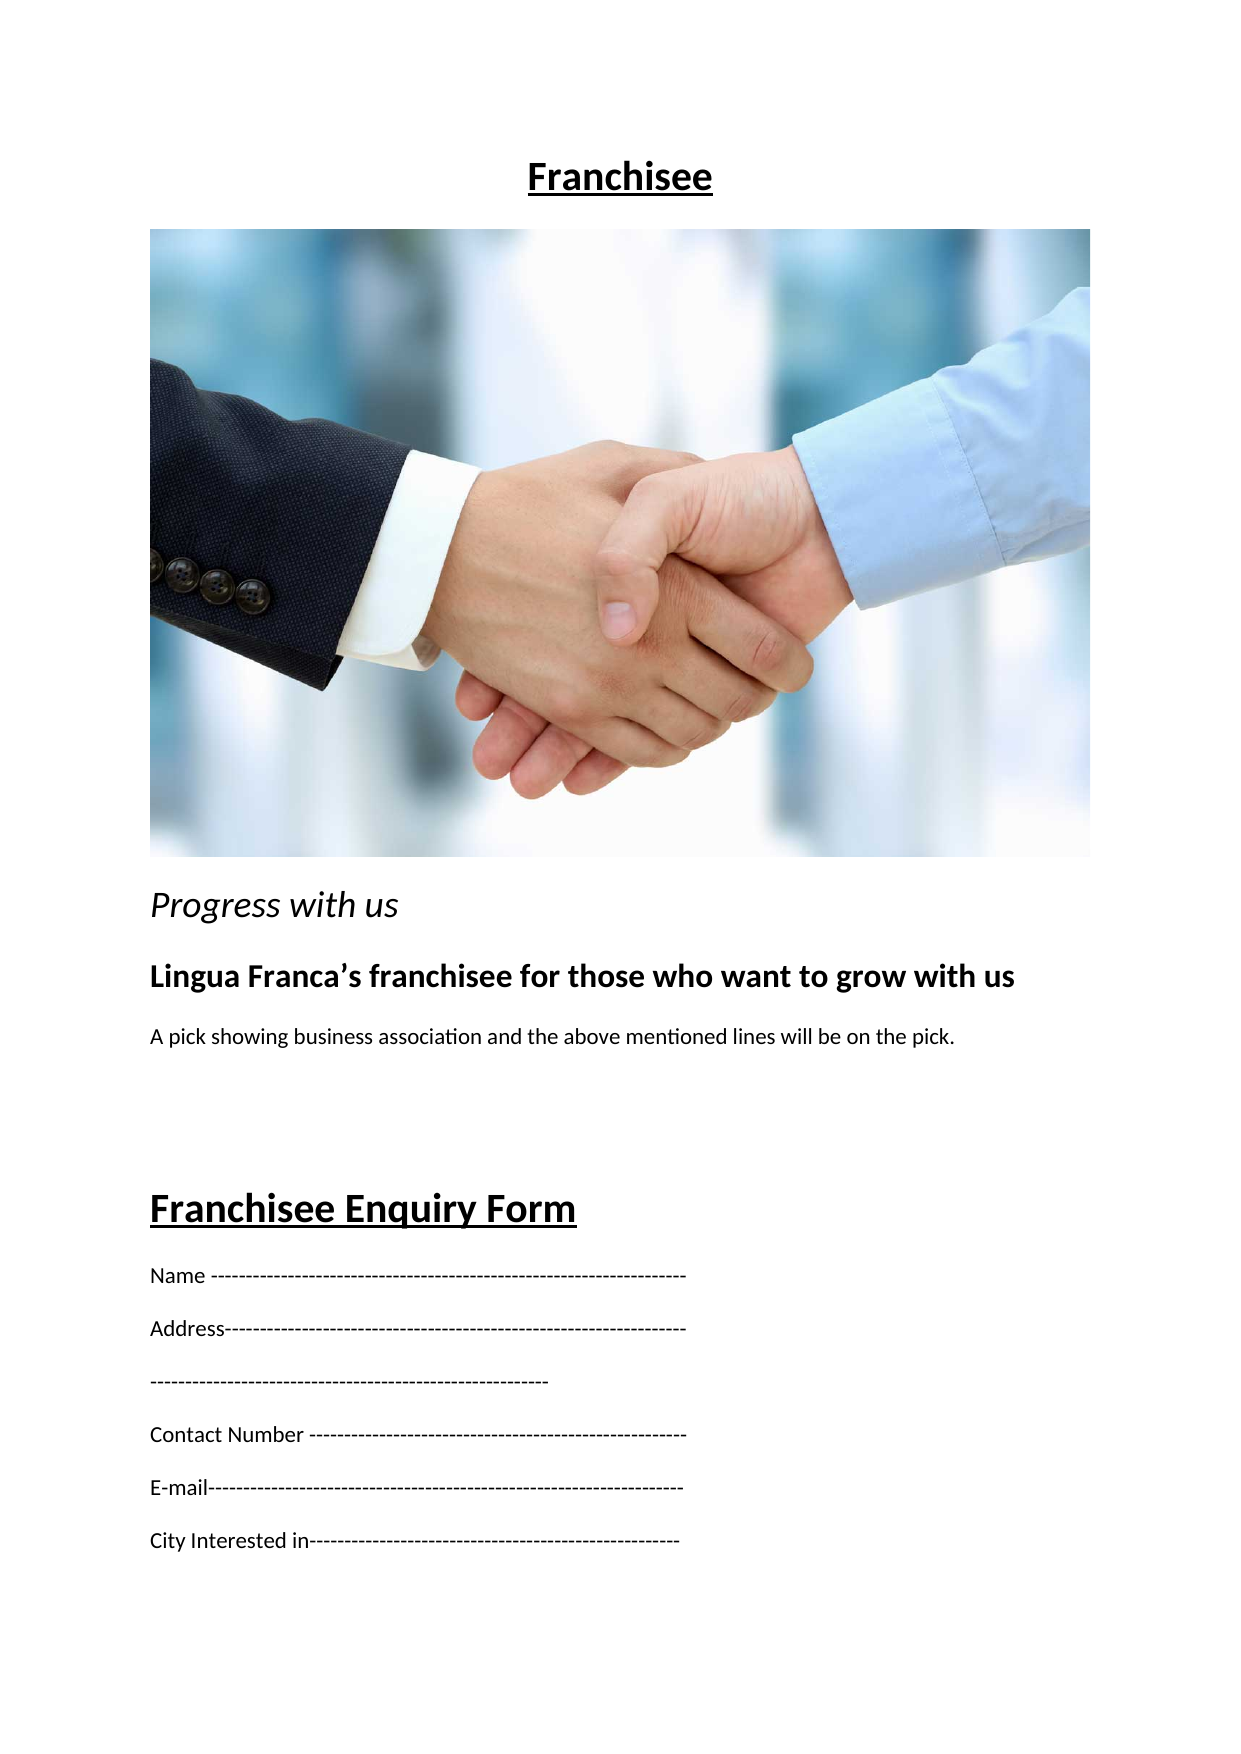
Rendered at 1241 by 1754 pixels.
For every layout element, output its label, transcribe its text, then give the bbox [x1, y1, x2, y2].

text City Interested in----------------------------------------------------- [150, 1526, 1090, 1554]
text Franchisee [150, 150, 1090, 201]
text A pick showing business association and the above mentioned lines will be on the pick. [150, 1022, 1090, 1051]
text E-mail-------------------------------------------------------------------- [150, 1473, 1090, 1501]
text --------------------------------------------------------- [150, 1367, 1090, 1395]
text Name -------------------------------------------------------------------- [150, 1261, 1090, 1289]
text Lingua Franca’s franchisee for those who want to grow with us [150, 955, 1090, 996]
picture [150, 229, 1091, 857]
text Franchisee Enquiry Form [150, 1182, 1090, 1232]
text Progress with us [150, 881, 1090, 927]
text Address------------------------------------------------------------------ [150, 1314, 1090, 1342]
text Contact Number ------------------------------------------------------ [150, 1420, 1090, 1448]
